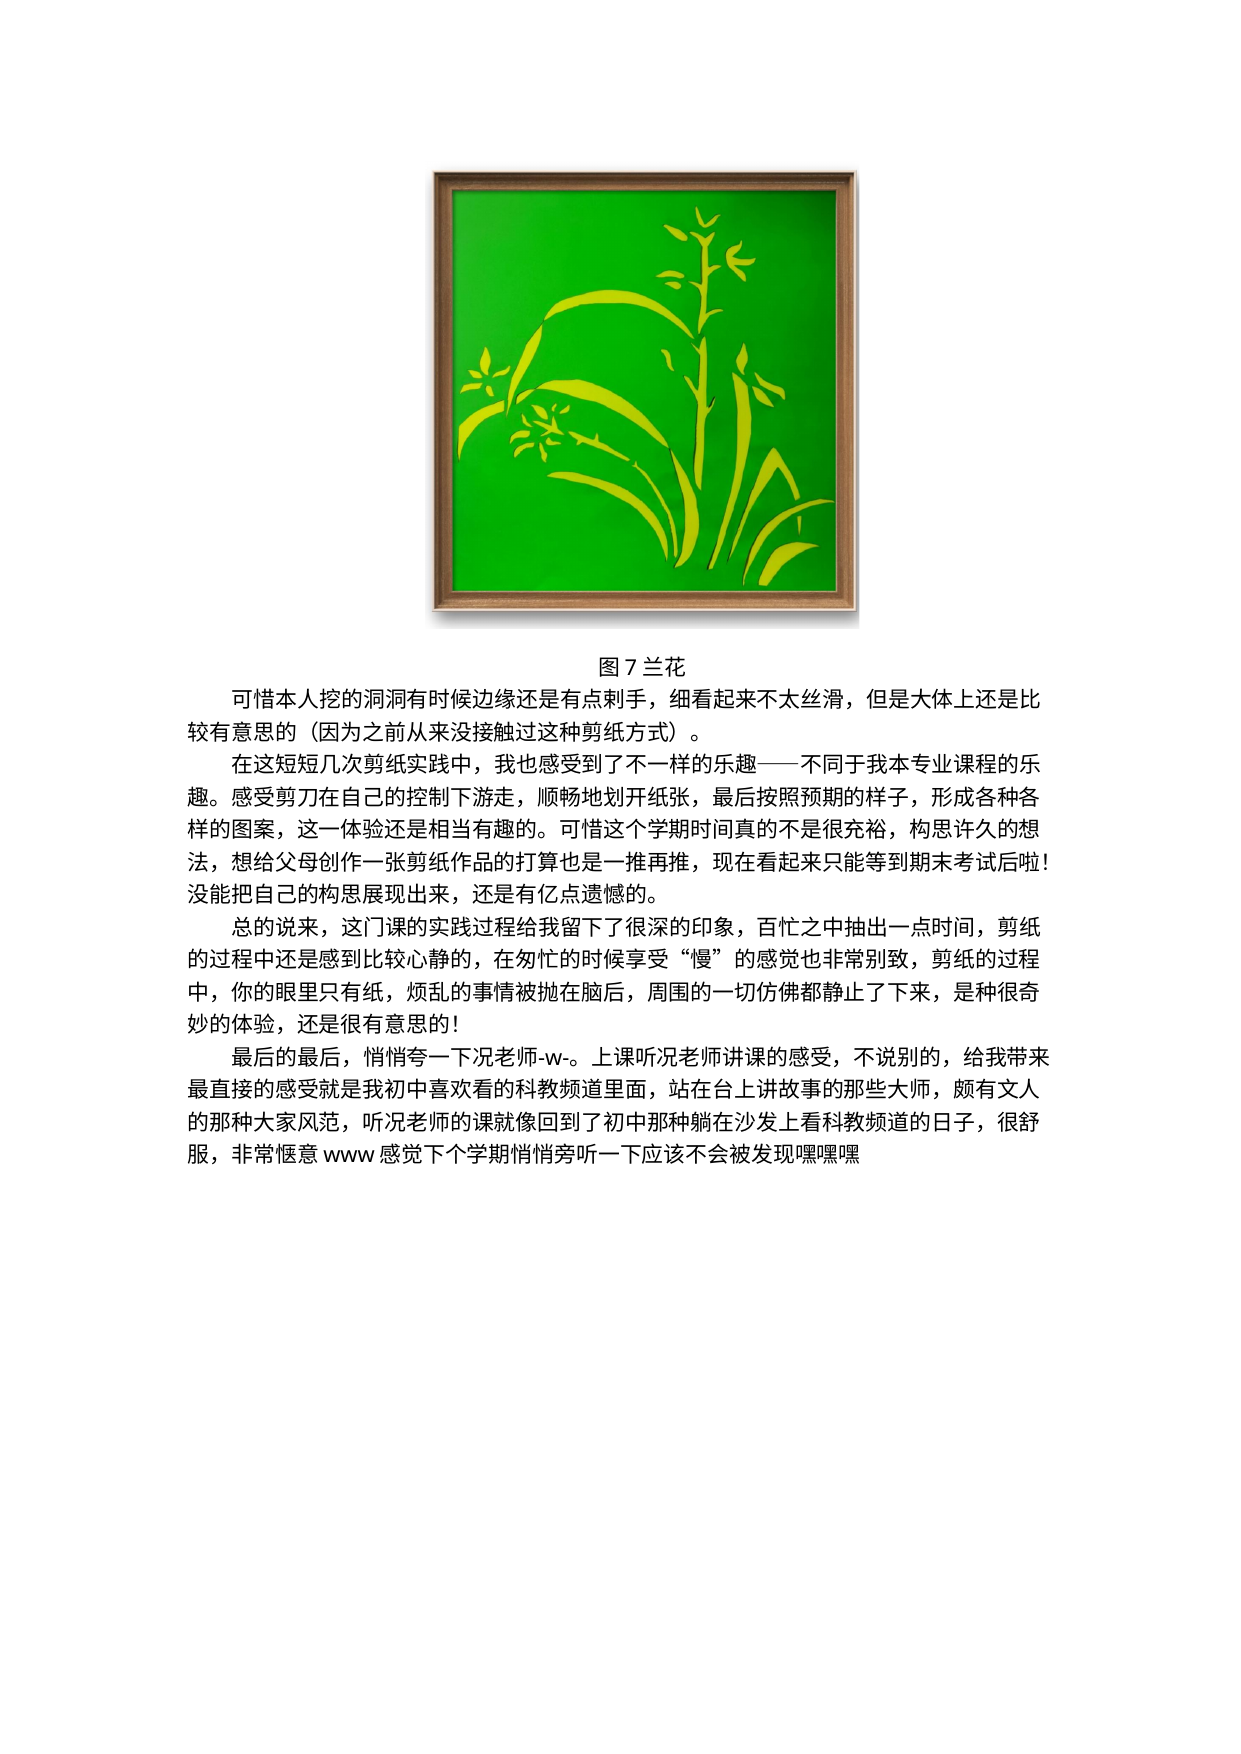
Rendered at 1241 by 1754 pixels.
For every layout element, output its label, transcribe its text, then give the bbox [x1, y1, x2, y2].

text 图7 兰花 [187, 649, 1053, 682]
text 总的说来，这门课的实践过程给我留下了很深的印象，百忙之中抽出一点时间，剪纸的过程中还是感到比较心静的，在匆忙的时候享受“慢”的感觉也非常别致，剪纸的过程中，你的眼里只有纸，烦乱的事情被抛在脑后，周围的一切仿佛都静止了下来，是种很奇妙的体验，还是很有意思的！ [187, 909, 1053, 1039]
text 可惜本人挖的洞洞有时候边缘还是有点剌手，细看起来不太丝滑，但是大体上还是比较有意思的（因为之前从来没接触过这种剪纸方式）。 [187, 682, 1053, 747]
text 最后的最后，悄悄夸一下况老师-w-。上课听况老师讲课的感受，不说别的，给我带来最直接的感受就是我初中喜欢看的科教频道里面，站在台上讲故事的那些大师，颇有文人的那种大家风范，听况老师的课就像回到了初中那种躺在沙发上看科教频道的日子，很舒服，非常惬意www感觉下个学期悄悄旁听一下应该不会被发现嘿嘿嘿 [187, 1039, 1053, 1169]
text 在这短短几次剪纸实践中，我也感受到了不一样的乐趣——不同于我本专业课程的乐趣。感受剪刀在自己的控制下游走，顺畅地划开纸张，最后按照预期的样子，形成各种各样的图案，这一体验还是相当有趣的。可惜这个学期时间真的不是很充裕，构思许久的想法，想给父母创作一张剪纸作品的打算也是一推再推，现在看起来只能等到期末考试后啦！没能把自己的构思展现出来，还是有亿点遗憾的。 [187, 747, 1053, 909]
picture [425, 161, 860, 629]
